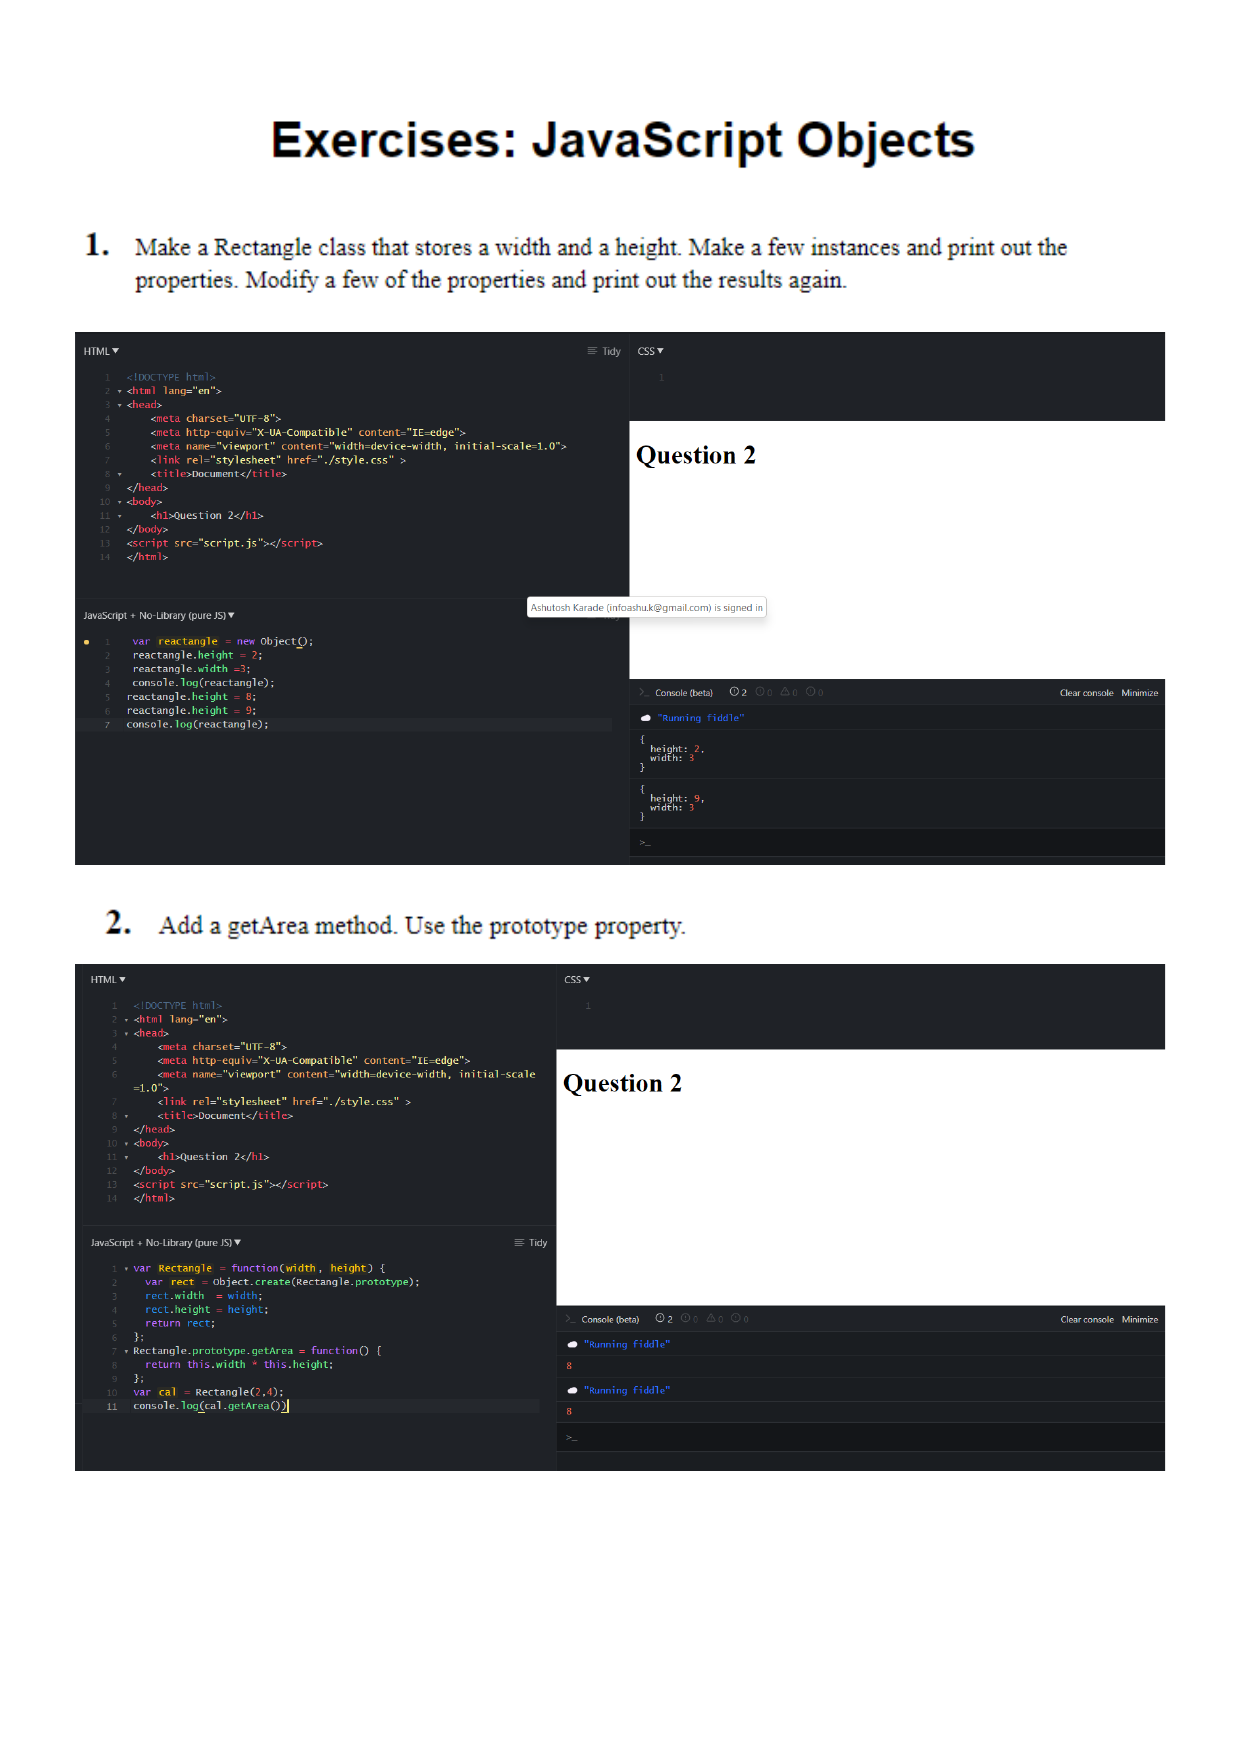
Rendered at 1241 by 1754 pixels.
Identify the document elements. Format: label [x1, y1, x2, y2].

picture [75, 218, 1157, 314]
picture [75, 964, 1166, 1471]
picture [75, 75, 1183, 200]
picture [75, 883, 1170, 946]
picture [75, 332, 1166, 865]
